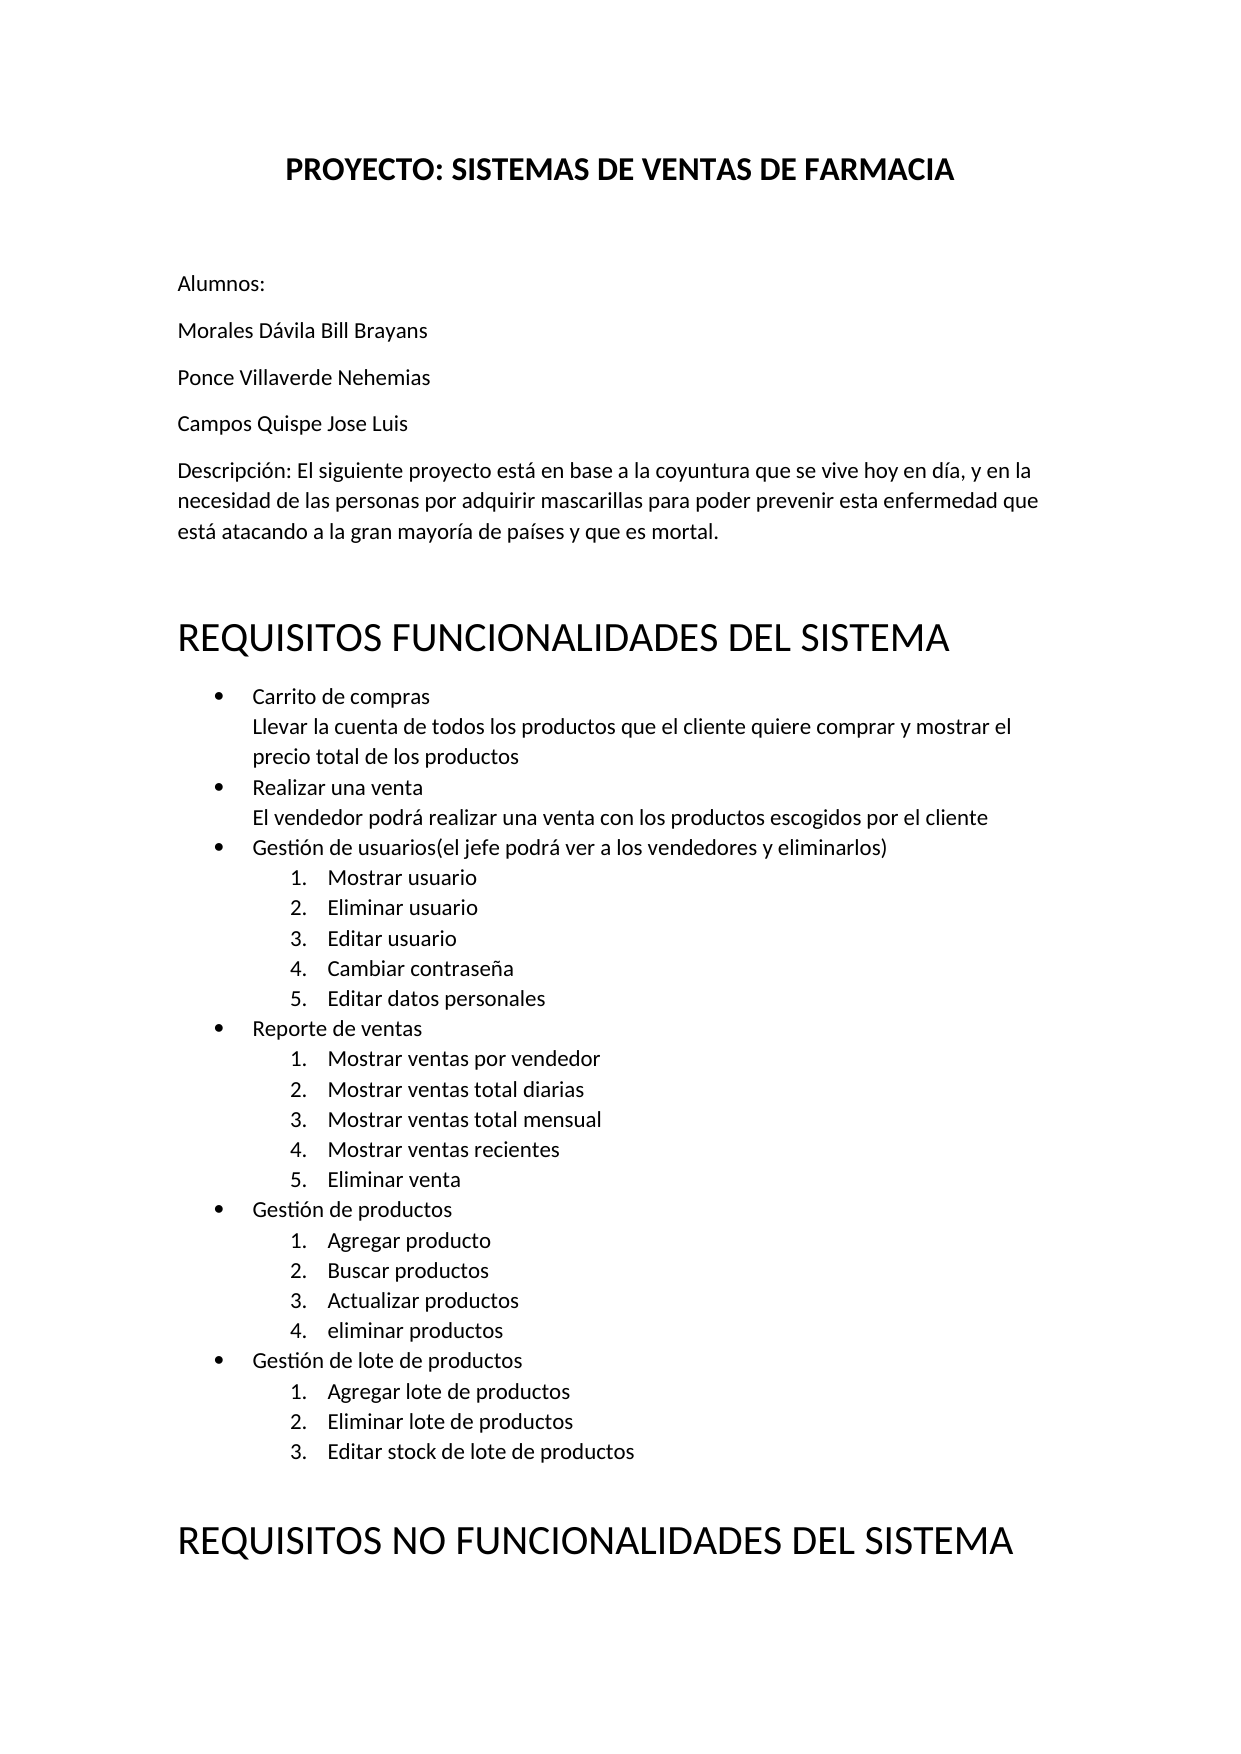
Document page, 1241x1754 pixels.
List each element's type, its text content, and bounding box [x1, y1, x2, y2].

list Editar usuario [290, 924, 1063, 952]
text REQUISITOS NO FUNCIONALIDADES DEL SISTEMA [177, 1514, 1063, 1565]
list Llevar la cuenta de todos los productos que el cliente quiere comprar y mostrar el precio total de los productos [252, 712, 1063, 771]
list Eliminar venta [290, 1165, 1063, 1193]
list Gestión de lote de productos [215, 1347, 1063, 1375]
list El vendedor podrá realizar una venta con los productos escogidos por el cliente [252, 803, 1063, 831]
list Mostrar usuario [290, 863, 1063, 891]
list Agregar producto [290, 1226, 1063, 1254]
list Reporte de ventas [215, 1014, 1063, 1042]
list Mostrar ventas por vendedor [290, 1044, 1063, 1073]
list Cambiar contraseña [290, 954, 1063, 982]
list eliminar productos [290, 1316, 1063, 1344]
list Eliminar usuario [290, 893, 1063, 922]
text PROYECTO: SISTEMAS DE VENTAS DE FARMACIA [177, 148, 1063, 188]
list Editar datos personales [290, 984, 1063, 1012]
list Mostrar ventas total diarias [290, 1075, 1063, 1103]
list Eliminar lote de productos [290, 1407, 1063, 1435]
list Gestión de usuarios(el jefe podrá ver a los vendedores y eliminarlos) [215, 833, 1063, 861]
list Carrito de compras [215, 682, 1063, 710]
text Descripción: El siguiente proyecto está en base a la coyuntura que se vive hoy en día, y en la necesidad de las personas por adquirir mascarillas para poder prevenir esta enfermedad que está atacando a la gran mayoría de países y que es mortal. [177, 456, 1063, 545]
list Gestión de productos [215, 1196, 1063, 1224]
list Buscar productos [290, 1256, 1063, 1284]
text Campos Quispe Jose Luis [177, 409, 1063, 437]
text Alumnos: [177, 269, 1063, 297]
text Morales Dávila Bill Brayans [177, 316, 1063, 344]
text REQUISITOS FUNCIONALIDADES DEL SISTEMA [177, 611, 1063, 661]
list Mostrar ventas total mensual [290, 1105, 1063, 1133]
text Ponce Villaverde Nehemias [177, 363, 1063, 391]
list Realizar una venta [215, 773, 1063, 801]
list Agregar lote de productos [290, 1377, 1063, 1405]
list Mostrar ventas recientes [290, 1135, 1063, 1163]
list Editar stock de lote de productos [290, 1437, 1063, 1465]
list Actualizar productos [290, 1286, 1063, 1314]
